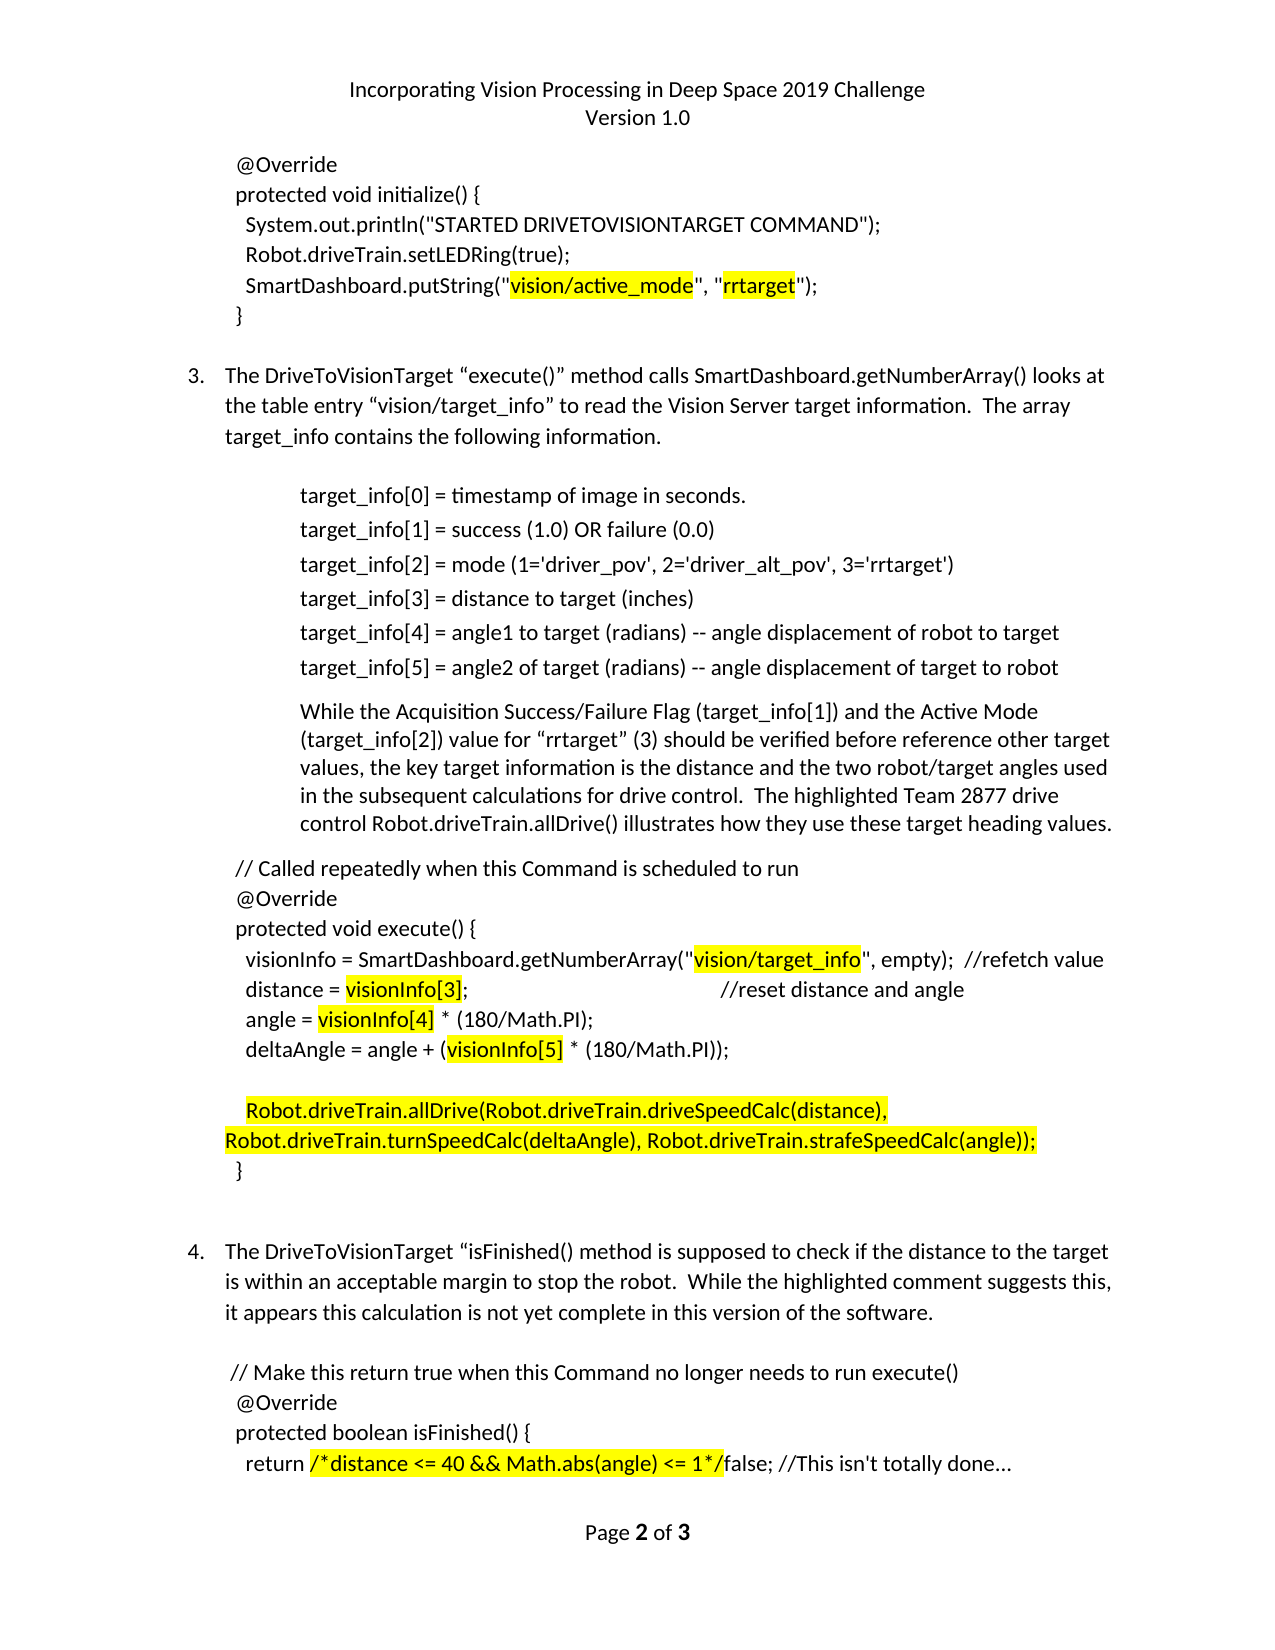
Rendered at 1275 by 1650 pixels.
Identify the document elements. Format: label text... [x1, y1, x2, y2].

text target_info[5] = angle2 of target (radians) -- angle displacement of target to robot [300, 653, 1125, 681]
text target_info[0] = timestamp of image in seconds. [300, 481, 1125, 509]
text SmartDashboard.putString("vision/active_mode", "rrtarget"); [795, 271, 1125, 299]
text While the Acquisition Success/Failure Flag (target_info[1]) and the Active Mode (target_info[2]) value for “rrtarget” (3) should be verified before reference other target values, the key target information is the distance and the two robot/target angles used in the subsequent calculations for drive control. The highlighted Team 2877 drive control Robot.driveTrain.allDrive() illustrates how they use these target heading values. [300, 697, 1125, 837]
text @Override [225, 150, 1125, 178]
text return /*distance <= 40 && Math.abs(angle) <= 1*/false; //This isn't totally done... [724, 1449, 1125, 1477]
text Robot.driveTrain.setLEDRing(true); [225, 241, 1125, 269]
text protected void execute() { [225, 914, 1125, 942]
text @Override [225, 1388, 1125, 1416]
text target_info[1] = success (1.0) OR failure (0.0) [300, 516, 1125, 543]
text SmartDashboard.putString("vision/active_mode", "rrtarget"); [225, 271, 510, 299]
text // Make this return true when this Command no longer needs to run execute() [225, 1358, 1125, 1386]
text target_info[2] = mode (1='driver_pov', 2='driver_alt_pov', 3='rrtarget') [300, 550, 1125, 578]
list The DriveToVisionTarget “execute()” method calls SmartDashboard.getNumberArray() looks at the table entry “vision/target_info” to read the Vision Server target information. The array target_info contains the following information. [187, 361, 1125, 450]
text target_info[3] = distance to target (inches) [300, 584, 1125, 612]
text distance = visionInfo[3]; //reset distance and angle [225, 975, 346, 1003]
list The DriveToVisionTarget “isFinished() method is supposed to check if the distance to the target is within an acceptable margin to stop the robot. While the highlighted comment suggests this, it appears this calculation is not yet complete in this version of the software. [187, 1237, 1125, 1326]
text } [225, 1156, 1125, 1184]
text angle = visionInfo[4] * (180/Math.PI); [434, 1005, 1125, 1033]
text System.out.println("STARTED DRIVETOVISIONTARGET COMMAND"); [225, 210, 1125, 238]
text Robot.driveTrain.allDrive(Robot.driveTrain.driveSpeedCalc(distance), Robot.driveTrain.turnSpeedCalc(deltaAngle), Robot.driveTrain.strafeSpeedCalc(angle)); [225, 1096, 1125, 1154]
text @Override [225, 884, 1125, 912]
text target_info[4] = angle1 to target (radians) -- angle displacement of robot to target [300, 618, 1125, 646]
text } [225, 301, 1125, 329]
text deltaAngle = angle + (visionInfo[5] * (180/Math.PI)); [563, 1035, 1125, 1063]
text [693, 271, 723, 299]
text visionInfo = SmartDashboard.getNumberArray("vision/target_info", empty); //refetch value [861, 945, 1125, 973]
text visionInfo = SmartDashboard.getNumberArray("vision/target_info", empty); //refetch value [225, 945, 694, 973]
text deltaAngle = angle + (visionInfo[5] * (180/Math.PI)); [225, 1035, 447, 1063]
text // Called repeatedly when this Command is scheduled to run [225, 854, 1125, 882]
text angle = visionInfo[4] * (180/Math.PI); [225, 1005, 318, 1033]
text protected boolean isFinished() { [225, 1418, 1125, 1447]
text protected void initialize() { [225, 180, 1125, 208]
text distance = visionInfo[3]; //reset distance and angle [462, 975, 1125, 1003]
